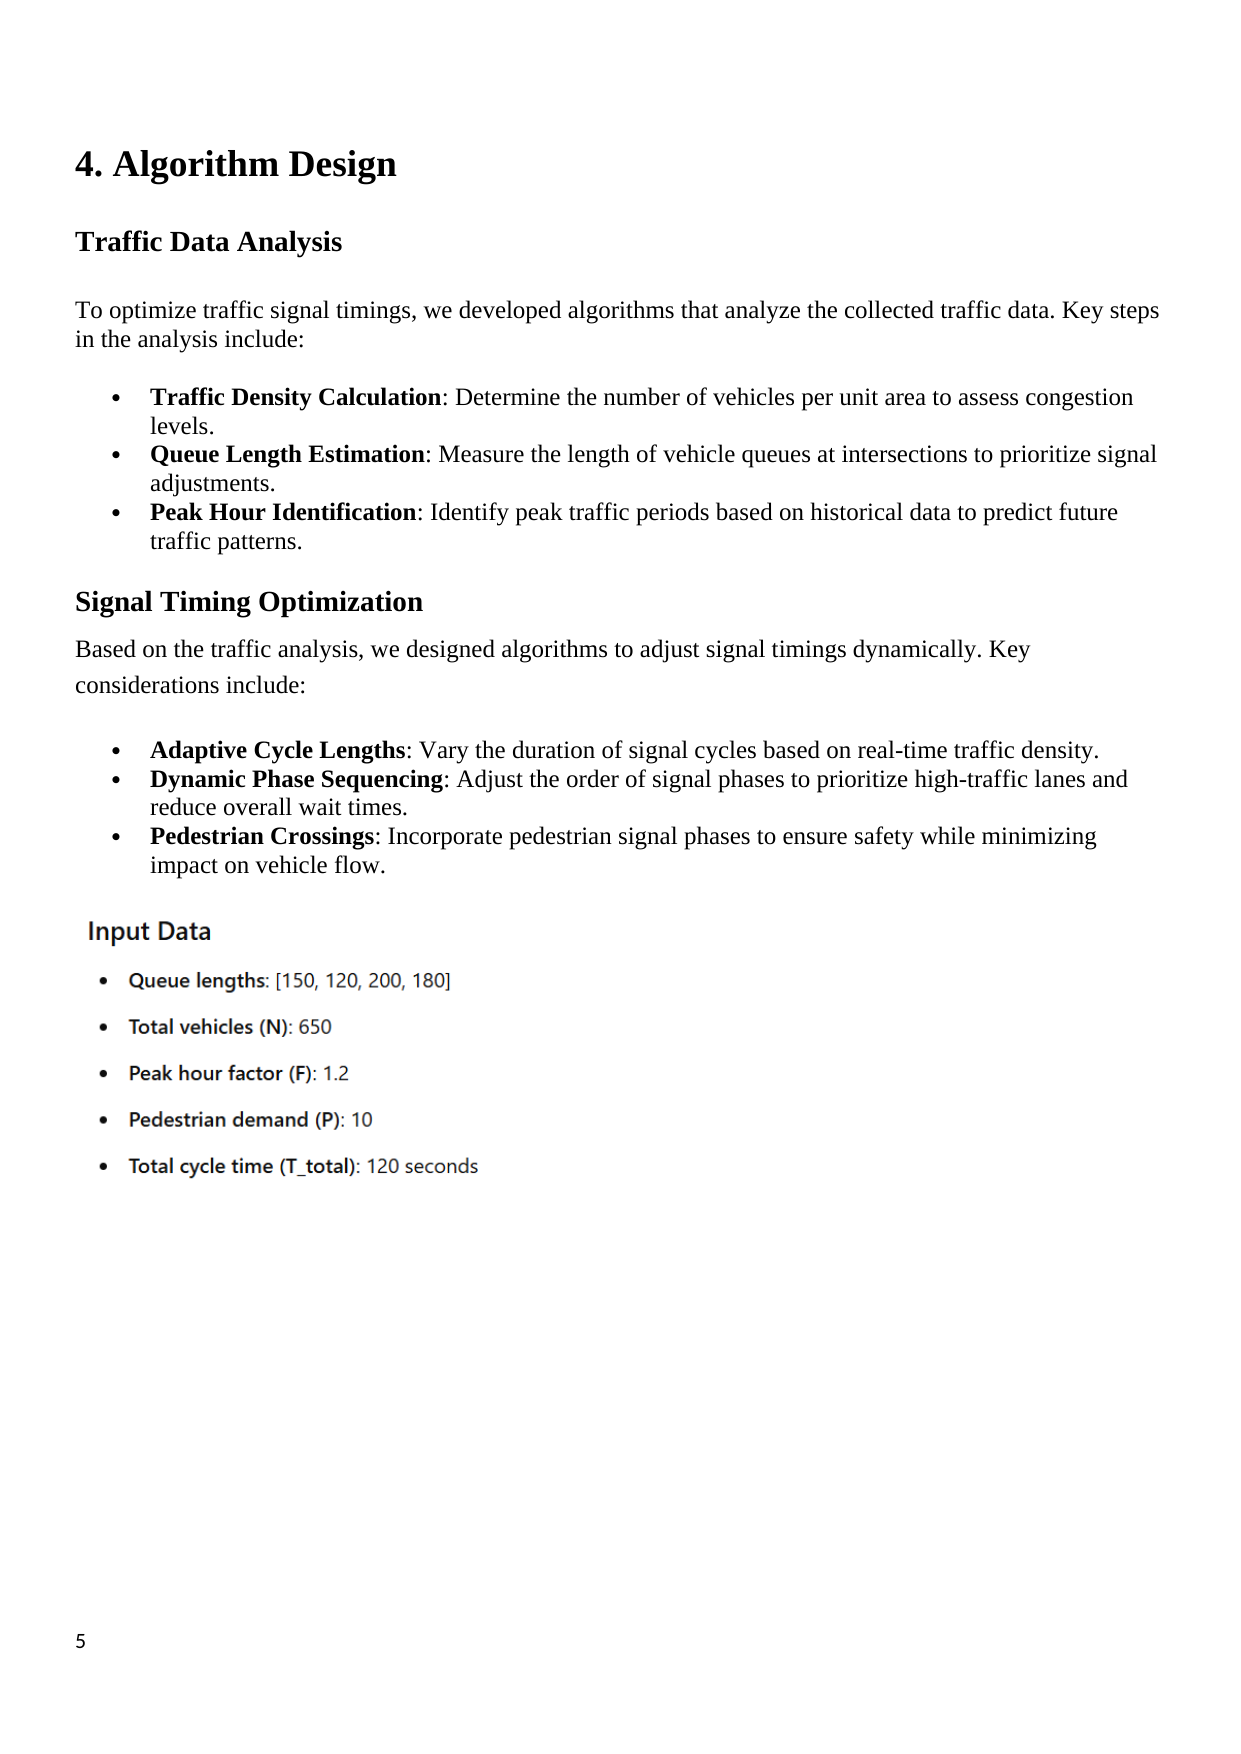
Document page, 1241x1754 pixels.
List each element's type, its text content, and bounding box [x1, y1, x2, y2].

list Queue Length Estimation: Measure the length of vehicle queues at intersections to prioritize signal adjustments. [112, 439, 1165, 497]
subtitle Traffic Data Analysis [75, 224, 1165, 258]
list Pedestrian Crossings: Incorporate pedestrian signal phases to ensure safety while minimizing impact on vehicle flow. [112, 821, 1165, 879]
subtitle Signal Timing Optimization [75, 584, 1165, 617]
subtitle 4. Algorithm Design [75, 141, 1165, 184]
picture [75, 907, 549, 1204]
list Adaptive Cycle Lengths: Vary the duration of signal cycles based on real-time traffic density. [112, 735, 1165, 764]
list Peak Hour Identification: Identify peak traffic periods based on historical data to predict future traffic patterns. [112, 497, 1165, 554]
text Based on the traffic analysis, we designed algorithms to adjust signal timings dynamically. Key considerations include: [75, 634, 1165, 698]
list Dynamic Phase Sequencing: Adjust the order of signal phases to prioritize high-traffic lanes and reduce overall wait times. [112, 764, 1165, 821]
text To optimize traffic signal timings, we developed algorithms that analyze the collected traffic data. Key steps in the analysis include: [75, 295, 1165, 353]
list Traffic Density Calculation: Determine the number of vehicles per unit area to assess congestion levels. [112, 382, 1165, 439]
